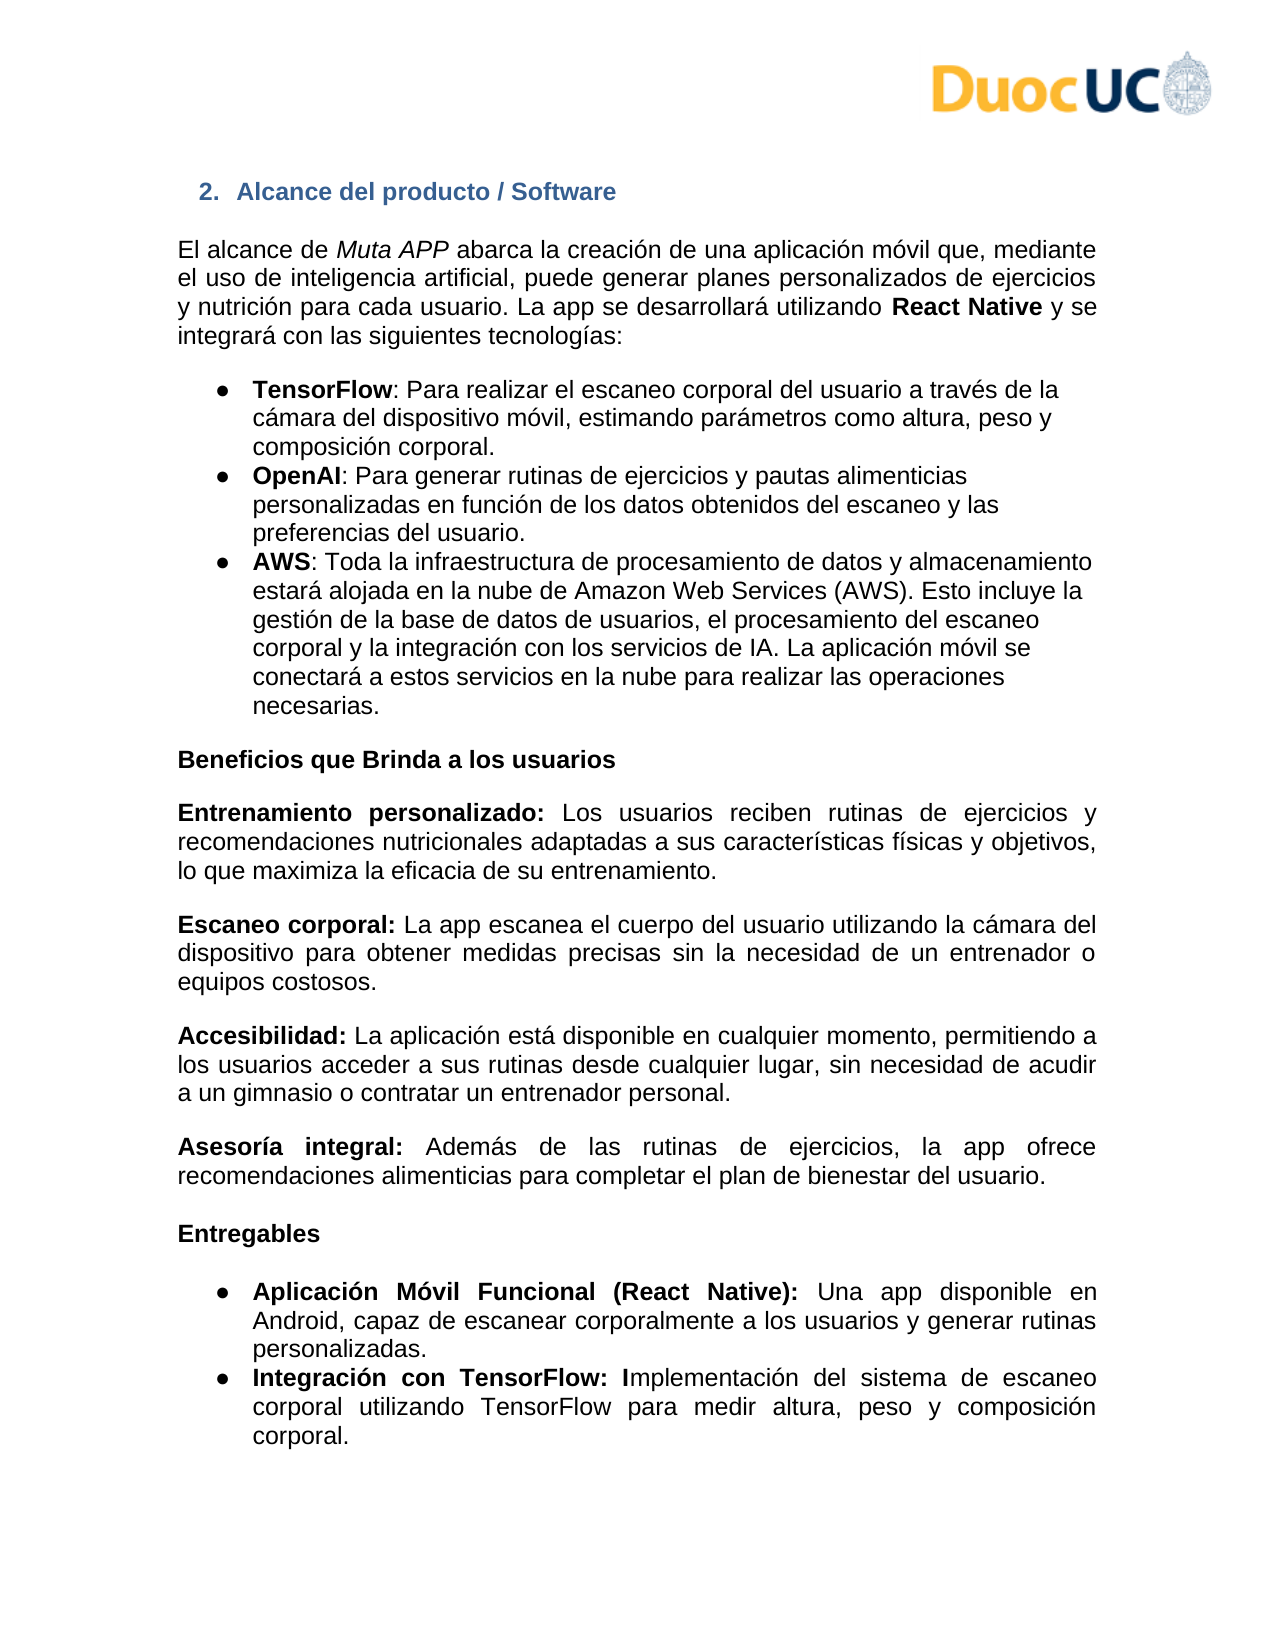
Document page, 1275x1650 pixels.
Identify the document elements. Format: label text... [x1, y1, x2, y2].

list AWS: Toda la infraestructura de procesamiento de datos y almacenamiento estará alojada en la nube de Amazon Web Services (AWS). Esto incluye la gestión de la base de datos de usuarios, el procesamiento del escaneo corporal y la integración con los servicios de IA. La aplicación móvil se conectará a estos servicios en la nube para realizar las operaciones necesarias. [215, 547, 1098, 720]
list Aplicación Móvil Funcional (React Native): Una app disponible en Android, capaz de escanear corporalmente a los usuarios y generar rutinas personalizadas. [215, 1277, 1098, 1363]
text Entrenamiento personalizado: Los usuarios reciben rutinas de ejercicios y recomendaciones nutricionales adaptadas a sus características físicas y objetivos, lo que maximiza la eficacia de su entrenamiento. [177, 798, 1098, 885]
text Accesibilidad: La aplicación está disponible en cualquier momento, permitiendo a los usuarios acceder a sus rutinas desde cualquier lugar, sin necesidad de acudir a un gimnasio o contratar un entrenador personal. [177, 1021, 1098, 1107]
text Escaneo corporal: La app escanea el cuerpo del usuario utilizando la cámara del dispositivo para obtener medidas precisas sin la necesidad de un entrenador o equipos costosos. [177, 910, 1098, 996]
text Entregables [177, 1219, 1098, 1248]
list TensorFlow: Para realizar el escaneo corporal del usuario a través de la cámara del dispositivo móvil, estimando parámetros como altura, peso y composición corporal. [215, 375, 1098, 461]
list Integración con TensorFlow: Implementación del sistema de escaneo corporal utilizando TensorFlow para medir altura, peso y composición corporal. [215, 1363, 1098, 1449]
picture [919, 45, 1222, 121]
list Alcance del producto / Software [199, 177, 1098, 206]
list OpenAI: Para generar rutinas de ejercicios y pautas alimenticias personalizadas en función de los datos obtenidos del escaneo y las preferencias del usuario. [215, 461, 1098, 547]
text El alcance de Muta APP abarca la creación de una aplicación móvil que, mediante el uso de inteligencia artificial, puede generar planes personalizados de ejercicios y nutrición para cada usuario. La app se desarrollará utilizando React Native y se integrará con las siguientes tecnologías: [177, 235, 1098, 350]
text Asesoría integral: Además de las rutinas de ejercicios, la app ofrece recomendaciones alimenticias para completar el plan de bienestar del usuario. [177, 1132, 1098, 1190]
text Beneficios que Brinda a los usuarios [177, 745, 1098, 773]
